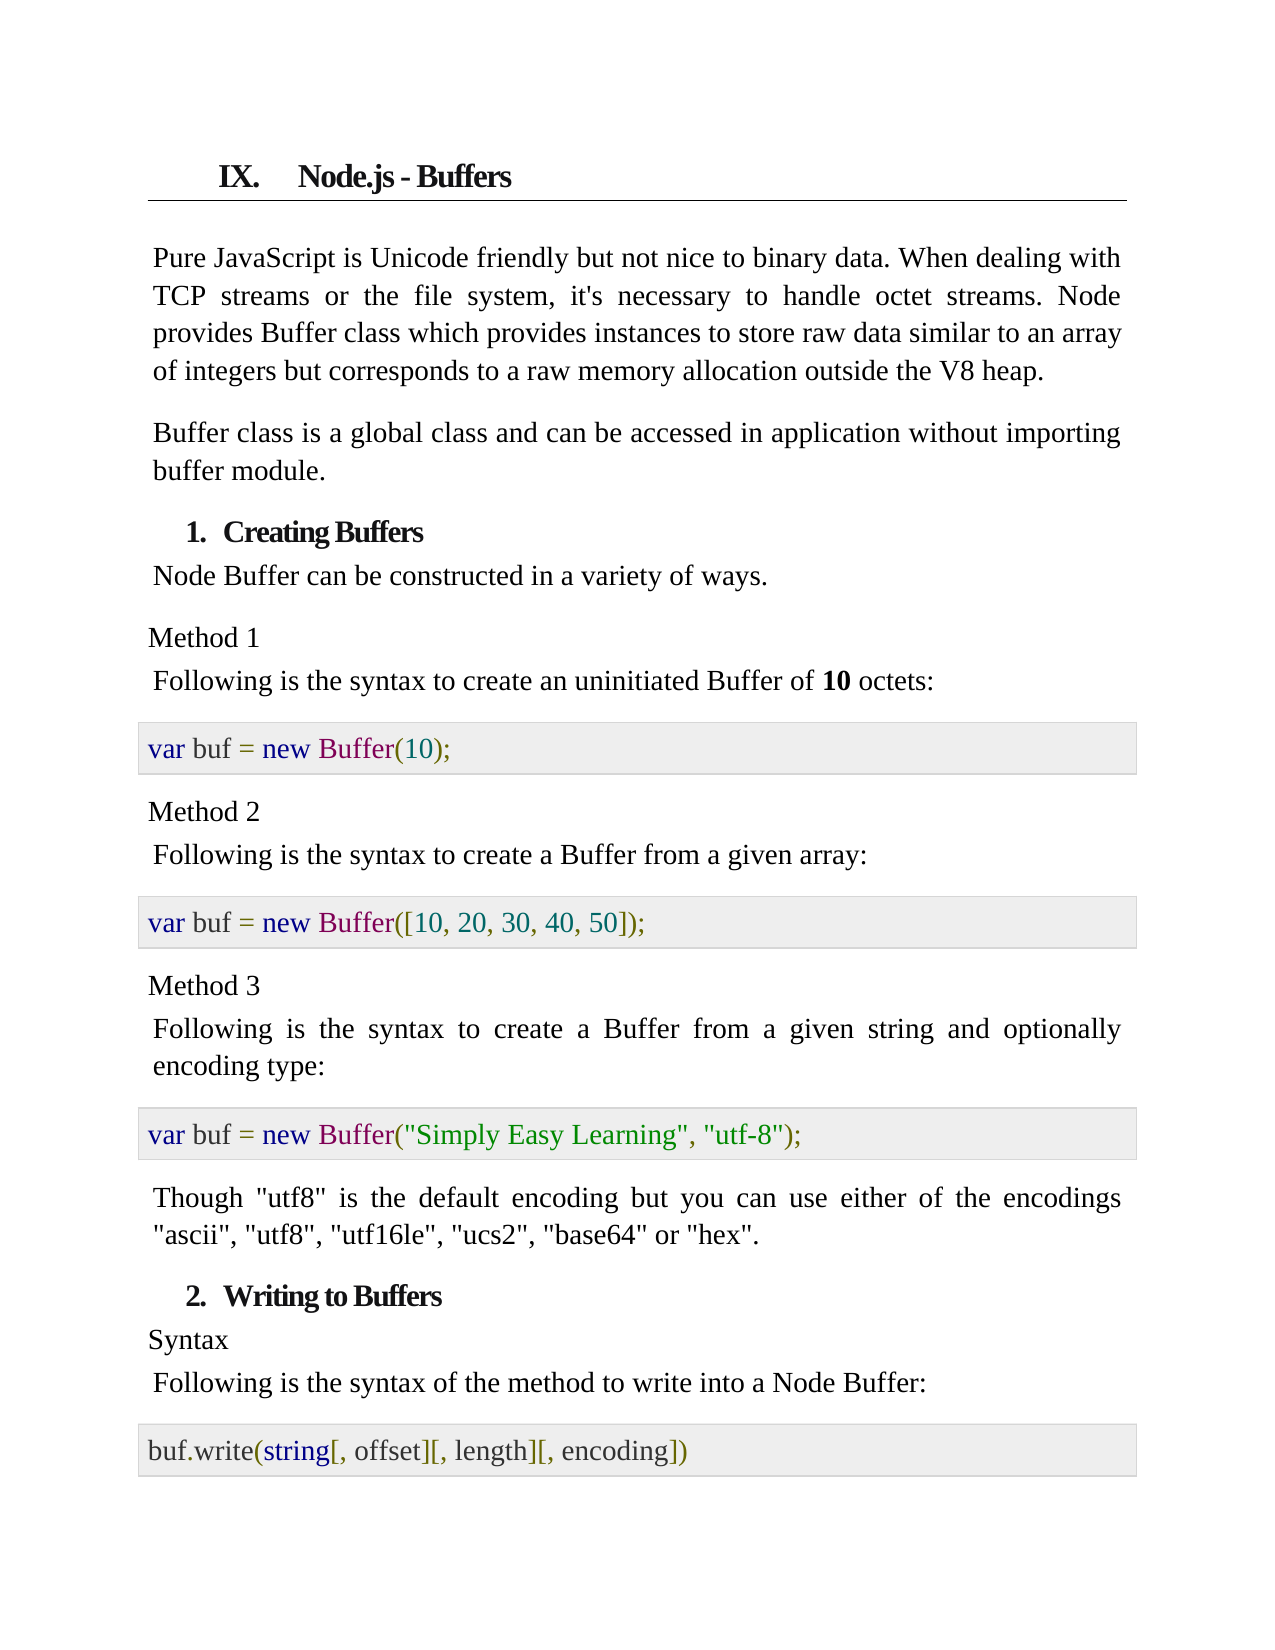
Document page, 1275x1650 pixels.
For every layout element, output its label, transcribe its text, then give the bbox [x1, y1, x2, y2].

text var buf = new Buffer(10); [139, 723, 1136, 773]
subtitle Node.js - Buffers [260, 148, 1122, 194]
text Following is the syntax to create an uninitiated Buffer of 10 octets: [153, 659, 1122, 697]
subtitle Method 2 [148, 791, 1122, 828]
text Node Buffer can be constructed in a variety of ways. [153, 554, 1122, 592]
text Though "utf8" is the default encoding but you can use either of the encodings "ascii", "utf8", "utf16le", "ucs2", "base64" or "hex". [153, 1176, 1122, 1251]
text Following is the syntax of the method to write into a Node Buffer: [153, 1361, 1122, 1398]
text Buffer class is a global class and can be accessed in application without importing buffer module. [153, 412, 1122, 487]
subtitle Creating Buffers [185, 512, 1122, 549]
text var buf = new Buffer([10, 20, 30, 40, 50]); [139, 897, 1136, 947]
subtitle Method 3 [148, 964, 1122, 1002]
subtitle Syntax [148, 1318, 1122, 1356]
text buf.write(string[, offset][, length][, encoding]) [139, 1425, 1136, 1475]
text Following is the syntax to create a Buffer from a given array: [153, 833, 1122, 871]
text Following is the syntax to create a Buffer from a given string and optionally encoding type: [153, 1007, 1122, 1082]
text Pure JavaScript is Unicode friendly but not nice to binary data. When dealing with TCP streams or the file system, it's necessary to handle octet streams. Node provides Buffer class which provides instances to store raw data similar to an array of integers but corresponds to a raw memory allocation outside the V8 heap. [153, 237, 1122, 387]
subtitle Method 1 [148, 617, 1122, 654]
text var buf = new Buffer("Simply Easy Learning", "utf-8"); [139, 1109, 1136, 1159]
subtitle Writing to Buffers [185, 1276, 1122, 1313]
